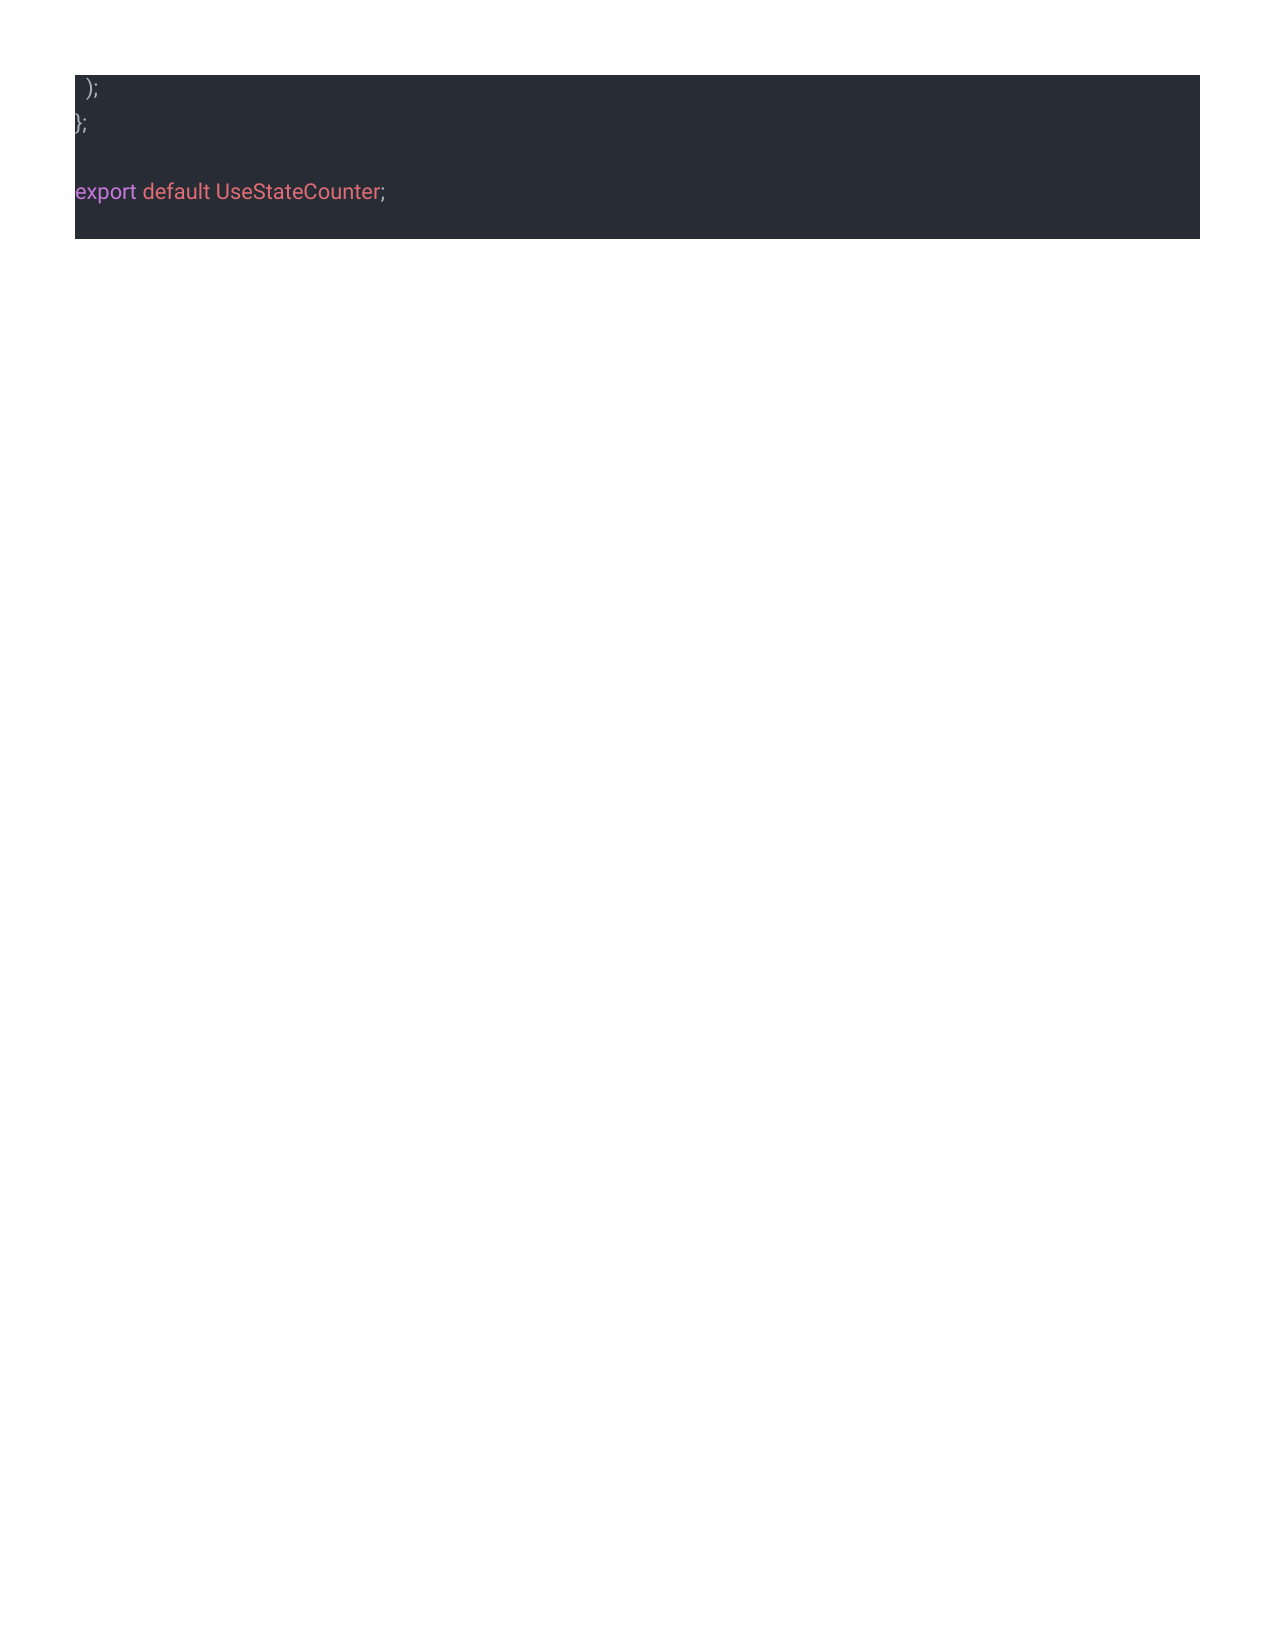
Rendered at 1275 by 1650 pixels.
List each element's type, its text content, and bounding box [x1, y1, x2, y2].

text export default UseStateCounter; [75, 179, 1200, 204]
text }; [75, 109, 1200, 135]
text ); [75, 75, 1200, 101]
